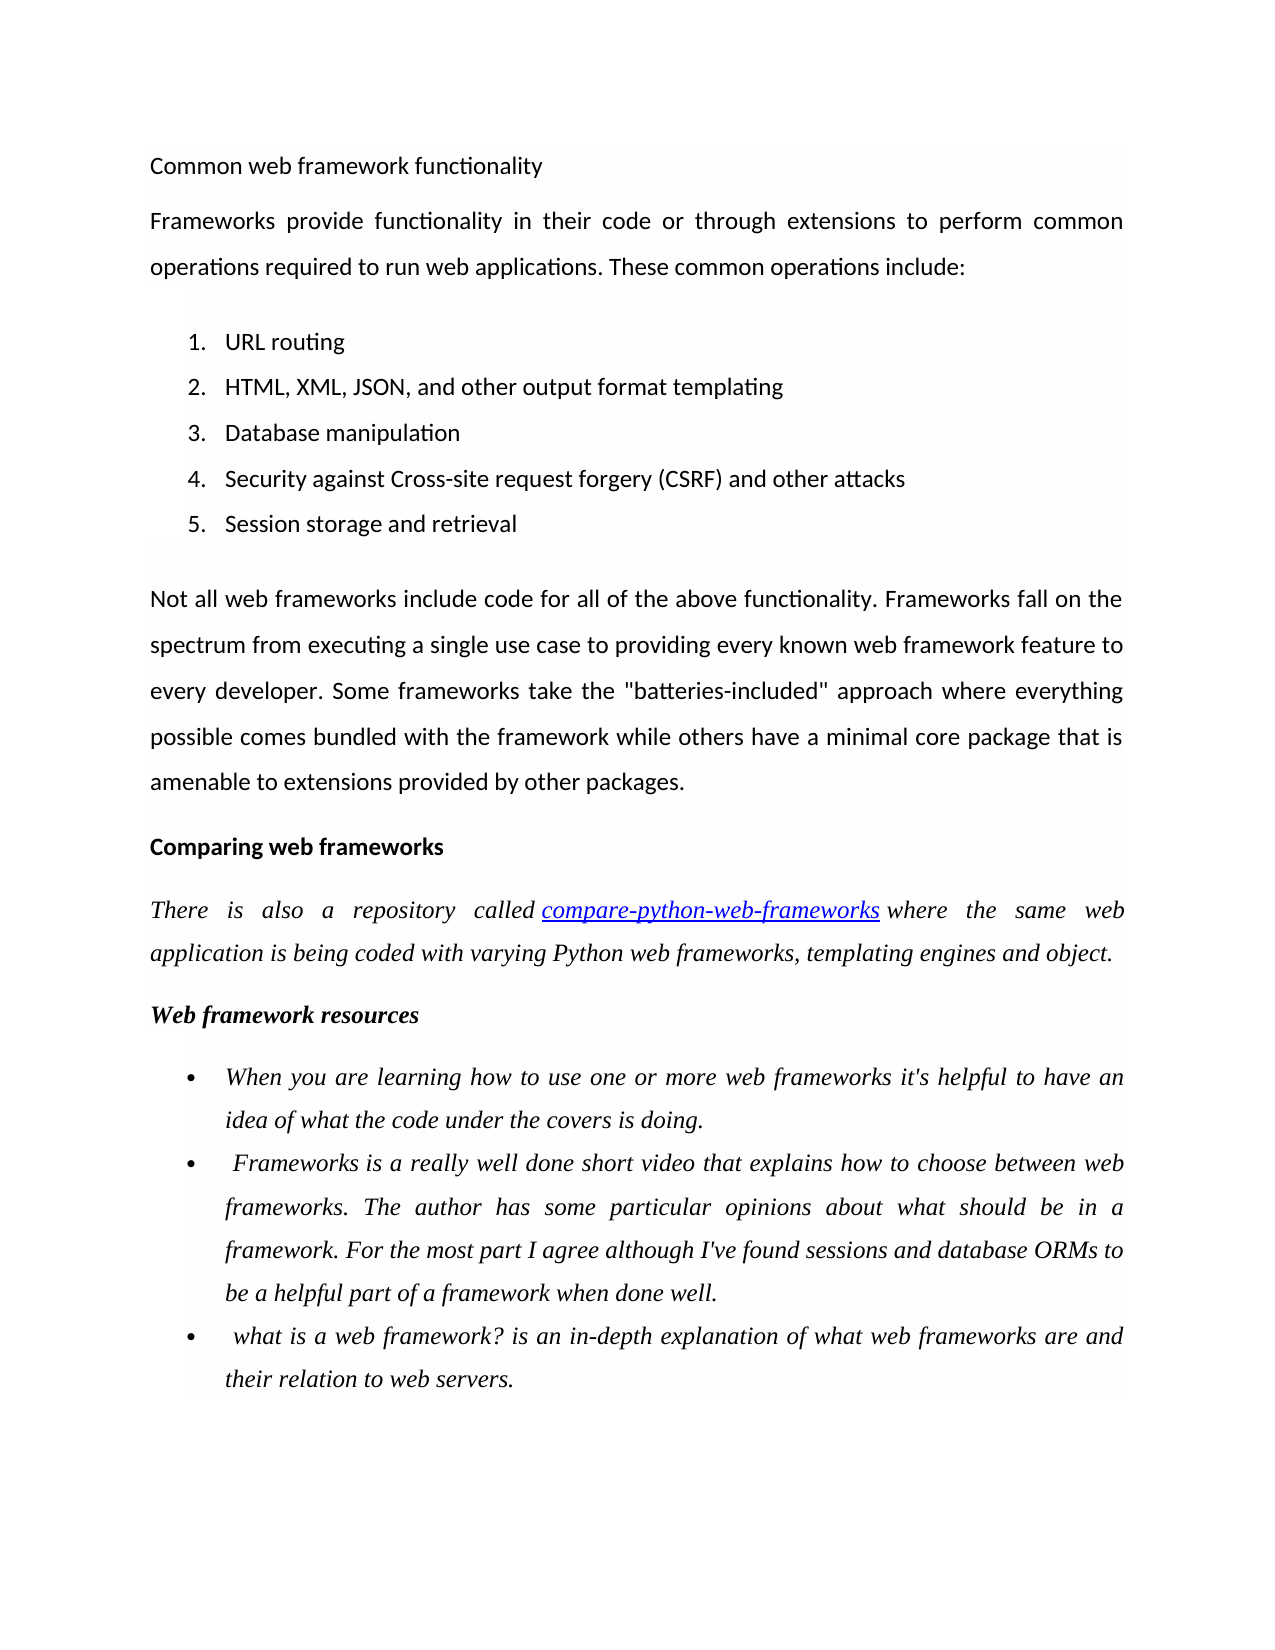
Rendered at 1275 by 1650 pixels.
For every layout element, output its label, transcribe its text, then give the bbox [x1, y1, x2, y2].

list Database manipulation [187, 417, 1125, 448]
list Session storage and retrieval [187, 509, 1125, 539]
text Comparing web frameworks [150, 831, 1125, 861]
text Common web framework functionality [150, 150, 1125, 181]
list HTML, XML, JSON, and other output format templating [187, 371, 1125, 402]
text There is also a repository called compare-python-web-frameworks where the same web application is being coded with varying Python web frameworks, templating engines and object. [150, 895, 1125, 967]
list what is a web framework? is an in-depth explanation of what web frameworks are and their relation to web servers. [187, 1321, 1125, 1393]
list When you are learning how to use one or more web frameworks it's helpful to have an idea of what the code under the covers is doing. [187, 1062, 1125, 1134]
list Frameworks is a really well done short video that explains how to choose between web frameworks. The author has some particular opinions about what should be in a framework. For the most part I agree although I've found sessions and database ORMs to be a helpful part of a framework when done well. [187, 1148, 1125, 1307]
text Frameworks provide functionality in their code or through extensions to perform common operations required to run web applications. These common operations include: [150, 205, 1125, 281]
text Web framework resources [150, 1000, 1125, 1029]
list Security against Cross-site request forgery (CSRF) and other attacks [187, 463, 1125, 493]
list URL routing [187, 326, 1125, 356]
text Not all web frameworks include code for all of the above functionality. Frameworks fall on the spectrum from executing a single use case to providing every known web framework feature to every developer. Some frameworks take the "batteries-included" approach where everything possible comes bundled with the framework while others have a minimal core package that is amenable to extensions provided by other packages. [150, 583, 1125, 797]
